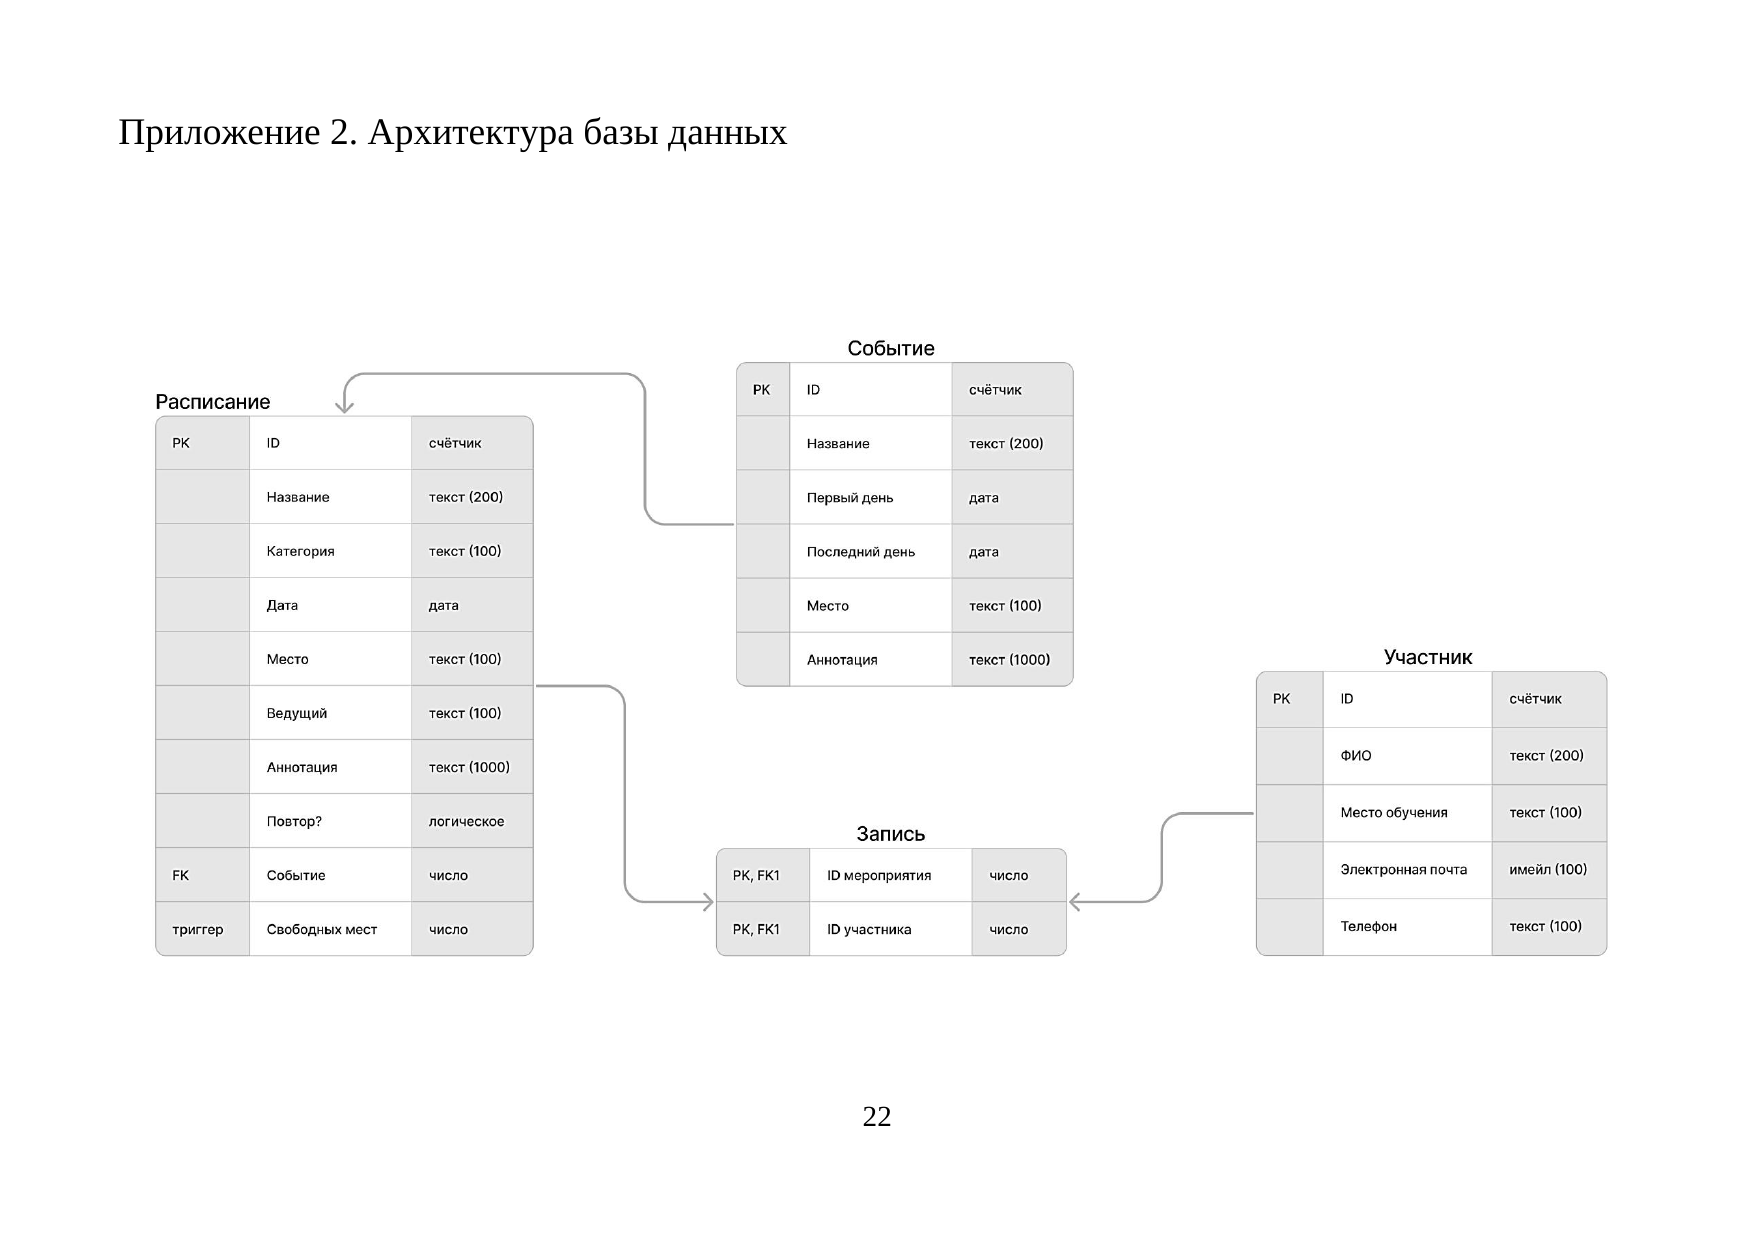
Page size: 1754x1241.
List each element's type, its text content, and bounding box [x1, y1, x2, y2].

picture [121, 318, 1640, 980]
subtitle Приложение 2. Архитектура базы данных [118, 109, 1636, 152]
